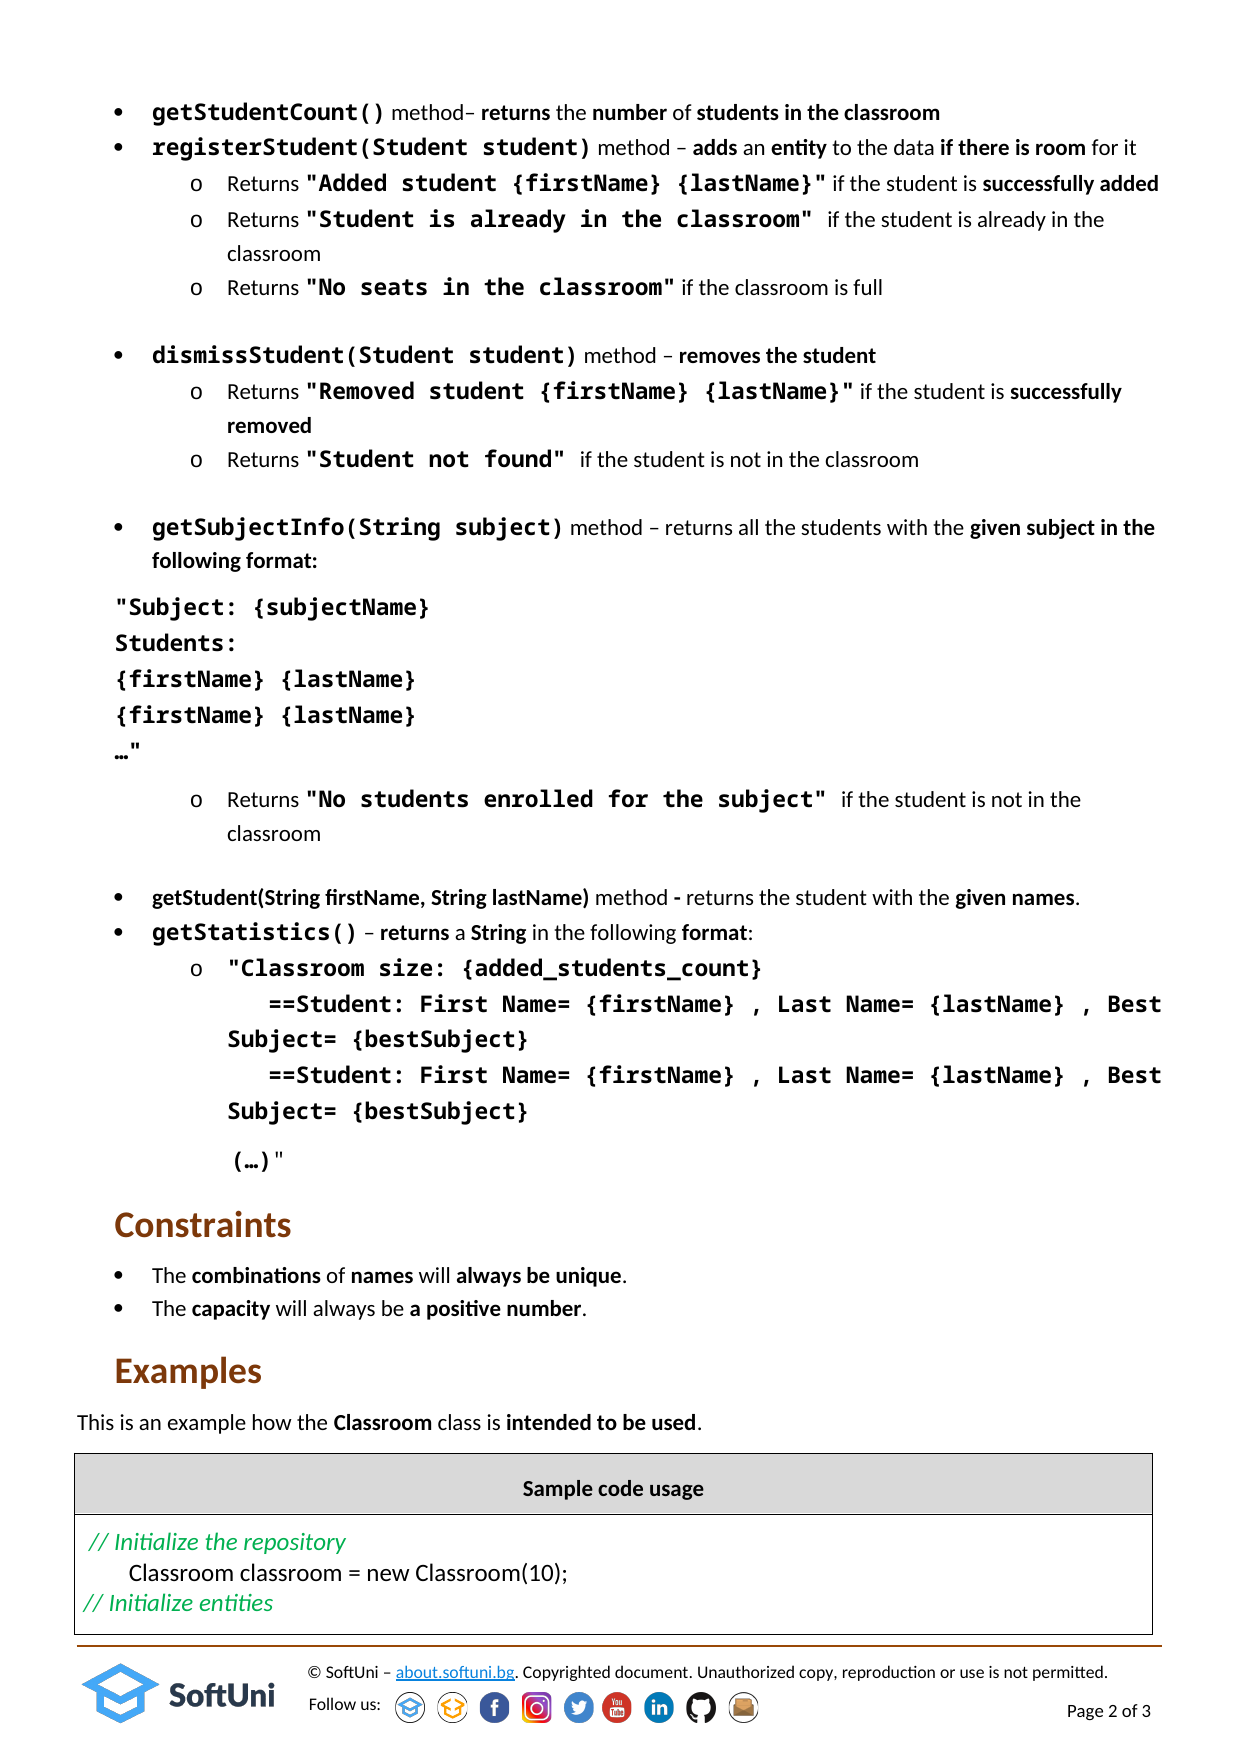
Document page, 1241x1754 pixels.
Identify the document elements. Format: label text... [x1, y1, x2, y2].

picture [658, 1705, 667, 1714]
picture [665, 1714, 674, 1723]
list getStatistics() – returns a String in the following format: [114, 916, 1163, 947]
list Returns "Student not found" if the student is not in the classroom [189, 443, 1163, 474]
subtitle Examples [114, 1347, 1163, 1393]
list The capacity will always be a positive number. [114, 1294, 1163, 1322]
text "Subject: {subjectName} Students: {firstName} {lastName} {firstName} {lastName} …" [114, 591, 1163, 766]
list dismissStudent(Student student) method – removes the student [114, 339, 1163, 371]
list "Classroom size: {added_students_count} ==Student: First Name= {firstName} , Last Name= {lastName} , Best Subject= {bestSubject} ==Student: First Name= {firstName} , Last Name= {lastName} , Best Subject= {bestSubject} [189, 951, 1163, 1127]
list Returns "No seats in the classroom" if the classroom is full [189, 271, 1163, 302]
picture [522, 1692, 552, 1723]
text (…)" [189, 1144, 1163, 1175]
picture [75, 1658, 281, 1729]
text This is an example how the Classroom class is intended to be used. [77, 1408, 1163, 1436]
picture [564, 1692, 594, 1723]
list The combinations of names will always be unique. [114, 1262, 1163, 1289]
list getStudent(String firstName, String lastName) method - returns the student with the given names. [114, 883, 1163, 911]
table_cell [75, 1515, 1152, 1634]
picture [395, 1692, 425, 1723]
list getStudentCount() method– returns the number of students in the classroom [114, 95, 1163, 127]
picture [644, 1692, 653, 1701]
picture [665, 1692, 674, 1701]
list Returns "Student is already in the classroom" if the student is already in the classroom [189, 203, 1163, 267]
list Returns "No students enrolled for the subject" if the student is not in the classroom [189, 783, 1163, 847]
picture [686, 1692, 716, 1723]
picture [602, 1692, 632, 1723]
picture [479, 1692, 510, 1723]
list registerStudent(Student student) method – adds an entity to the data if there is room for it [114, 131, 1163, 163]
list Returns "Removed student {firstName} {lastName}" if the student is successfully removed [189, 375, 1163, 439]
picture [644, 1714, 653, 1723]
table_header Sample code usage [75, 1454, 1152, 1513]
subtitle Constraints [114, 1201, 1163, 1246]
picture [437, 1692, 468, 1723]
list getSubjectInfo(String subject) method – returns all the students with the given subject in the following format: [114, 511, 1163, 574]
list Returns "Added student {firstName} {lastName}" if the student is successfully added [189, 167, 1163, 199]
picture [728, 1692, 759, 1723]
